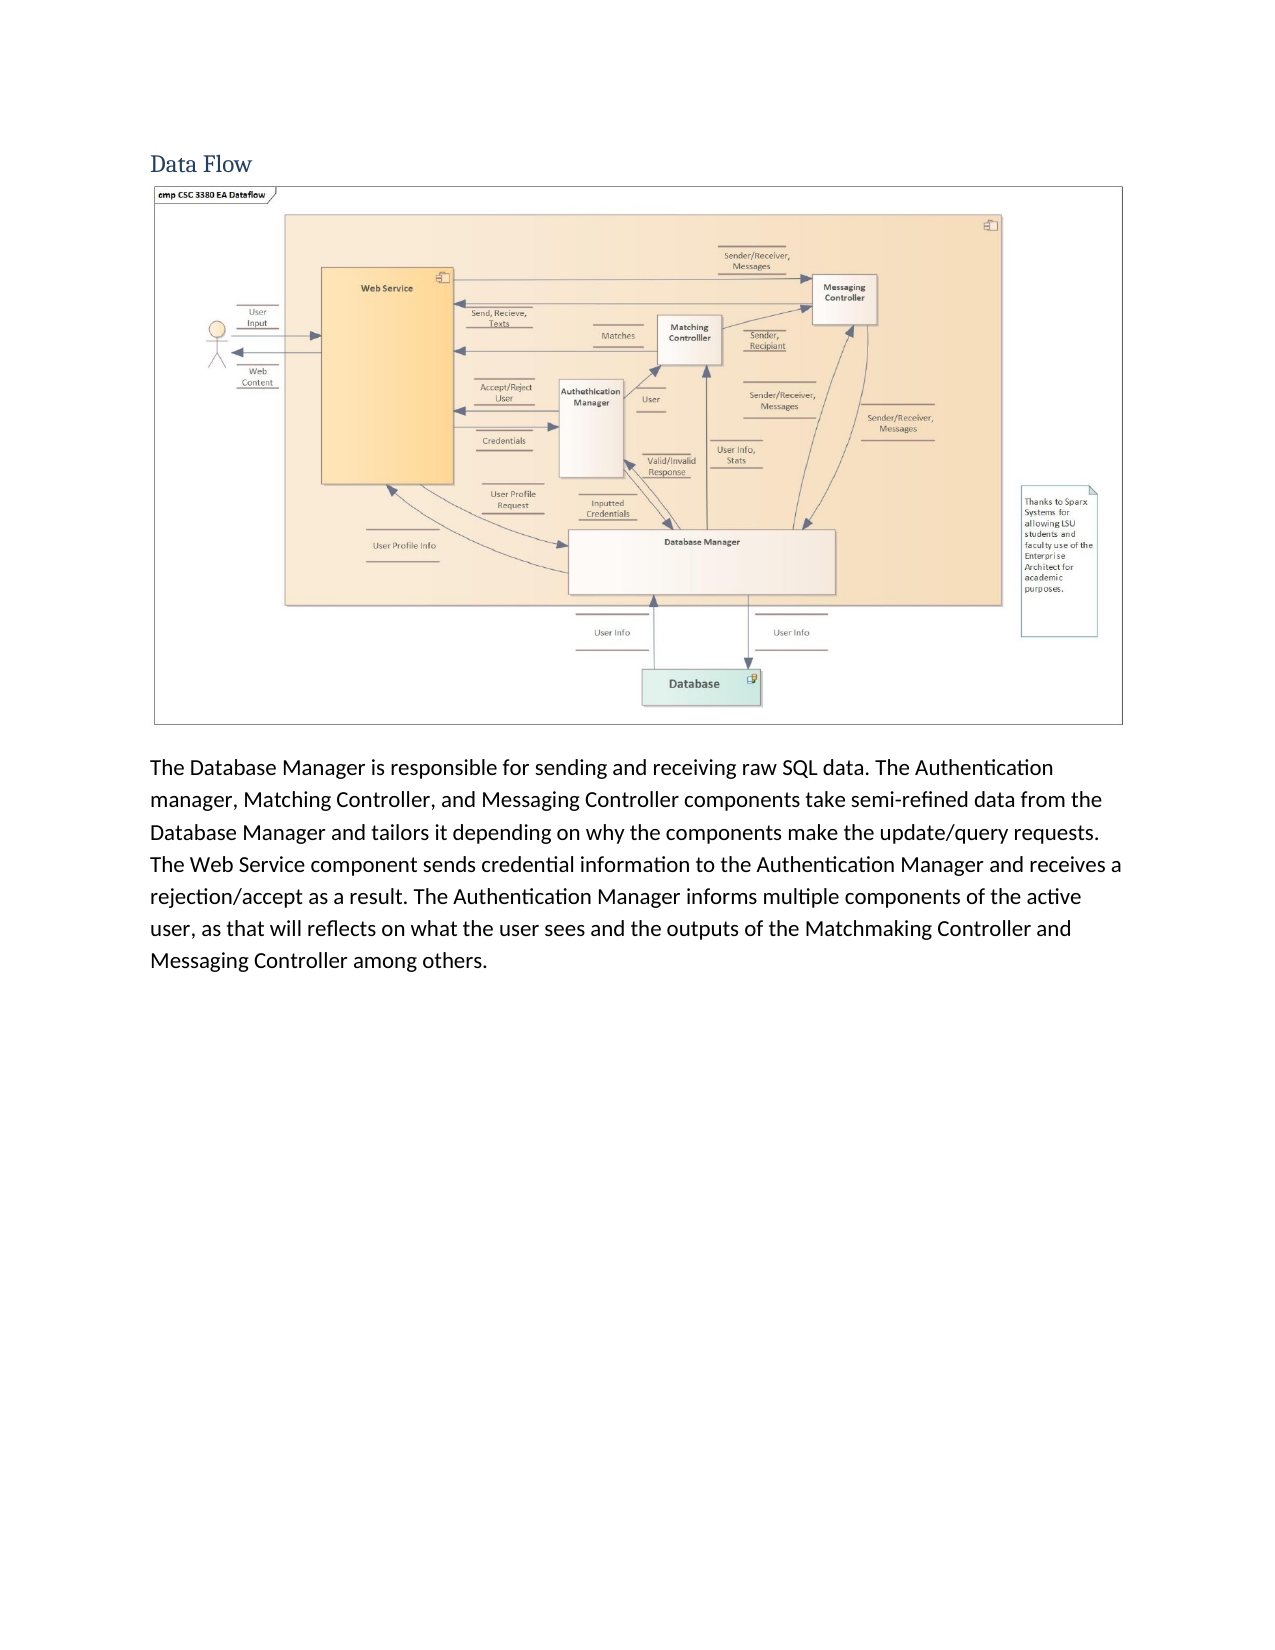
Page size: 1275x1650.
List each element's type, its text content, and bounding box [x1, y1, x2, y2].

picture [150, 183, 1125, 729]
subtitle Data Flow [150, 150, 1125, 179]
text The Database Manager is responsible for sending and receiving raw SQL data. The Authentication manager, Matching Controller, and Messaging Controller components take semi-refined data from the Database Manager and tailors it depending on why the components make the update/query requests. The Web Service component sends credential information to the Authentication Manager and receives a rejection/accept as a result. The Authentication Manager informs multiple components of the active user, as that will reflects on what the user sees and the outputs of the Matchmaking Controller and Messaging Controller among others. [150, 753, 1125, 974]
